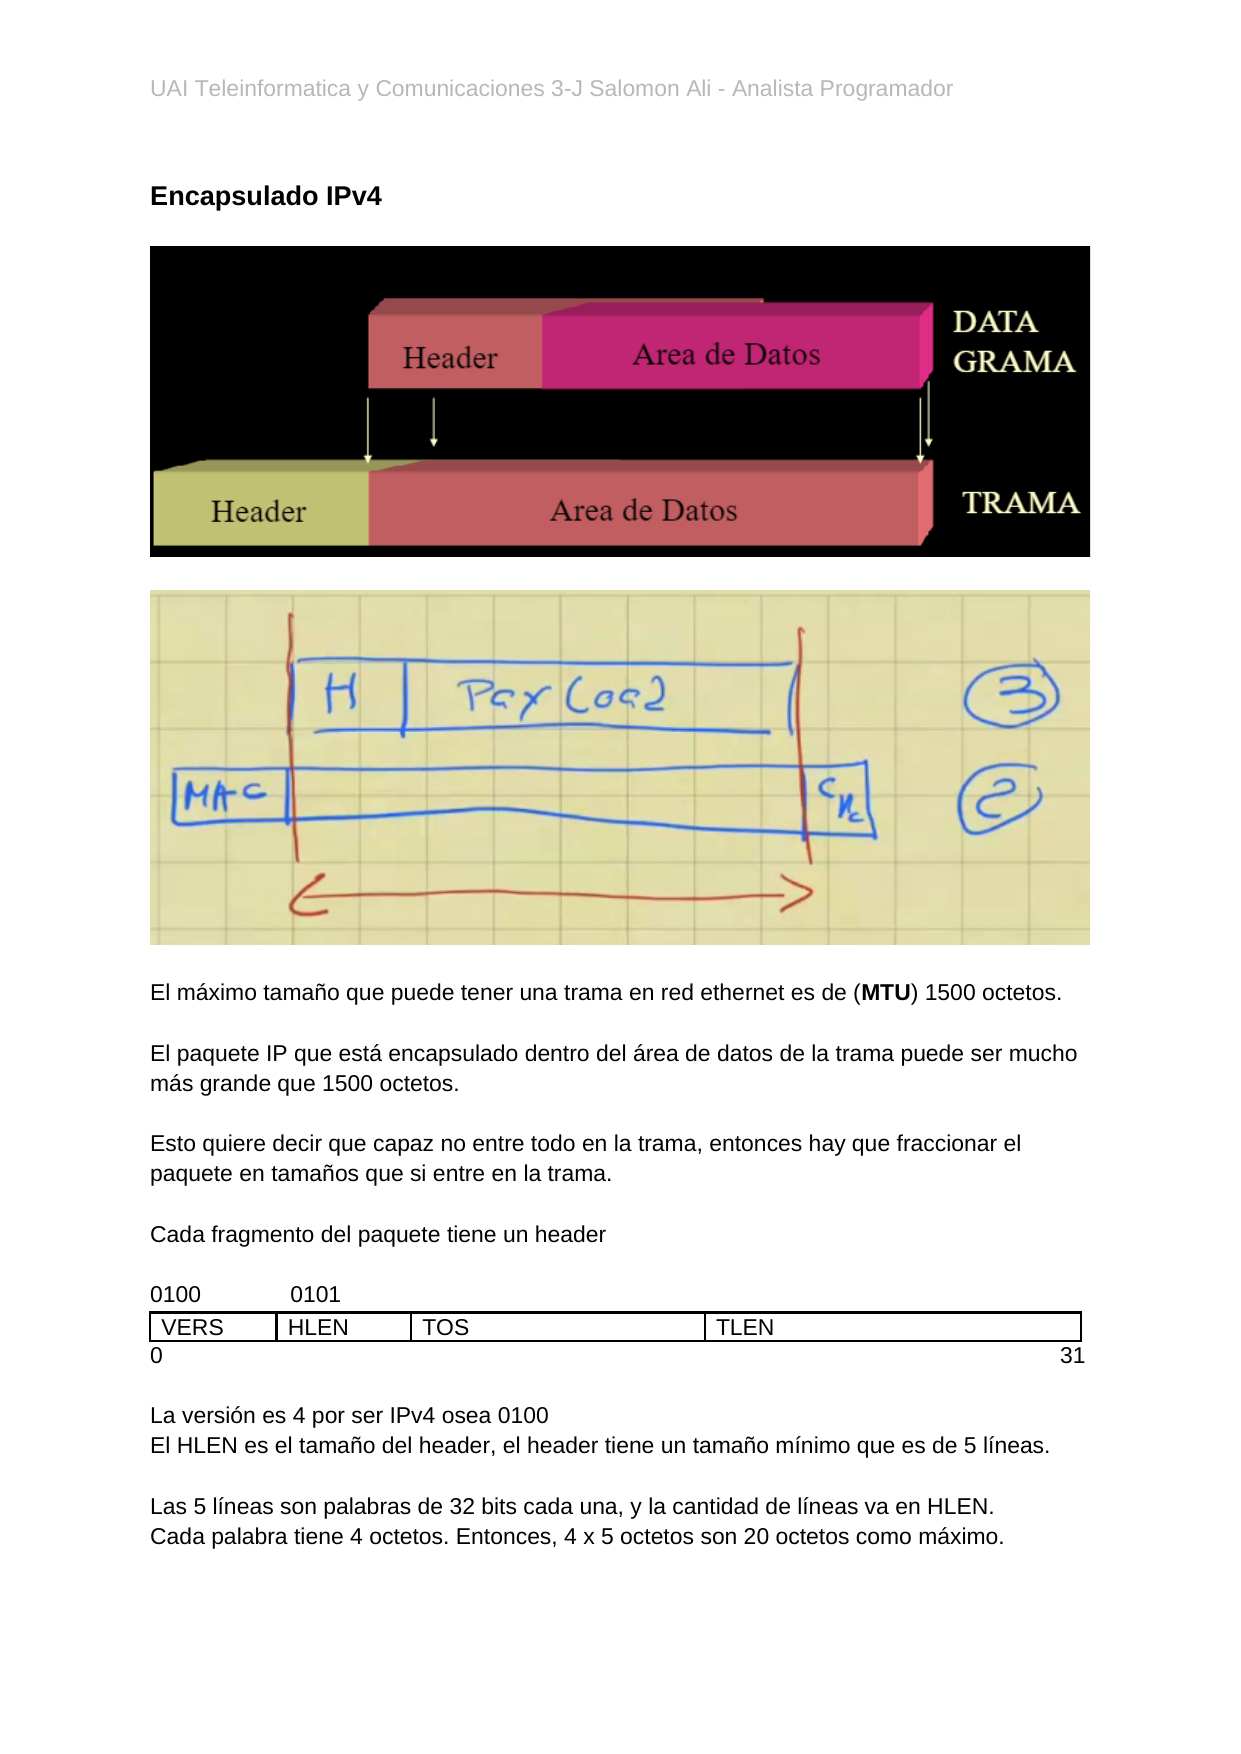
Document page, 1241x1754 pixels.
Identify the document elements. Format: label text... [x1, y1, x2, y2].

text El HLEN es el tamaño del header, el header tiene un tamaño mínimo que es de 5 líneas. [150, 1432, 1090, 1459]
text Cada palabra tiene 4 octetos. Entonces, 4 x 5 octetos son 20 octetos como máximo. [150, 1523, 1090, 1549]
text Esto quiere decir que capaz no entre todo en la trama, entonces hay que fraccionar el paquete en tamaños que si entre en la trama. [150, 1130, 1090, 1187]
picture [150, 246, 1091, 557]
text 0100 0101 [150, 1281, 1090, 1307]
text El máximo tamaño que puede tener una trama en red ethernet es de (MTU) 1500 octetos. [150, 979, 1090, 1005]
picture [150, 590, 1091, 945]
table_header VERS [151, 1314, 275, 1340]
text El paquete IP que está encapsulado dentro del área de datos de la trama puede ser mucho más grande que 1500 octetos. [150, 1039, 1090, 1096]
table_header TLEN [706, 1314, 1080, 1340]
table_header HLEN [278, 1314, 410, 1340]
text 0 31 [150, 1342, 1090, 1368]
text La versión es 4 por ser IPv4 osea 0100 [150, 1402, 1090, 1429]
text Encapsulado IPv4 [150, 180, 1090, 211]
text Las 5 líneas son palabras de 32 bits cada una, y la cantidad de líneas va en HLEN. [150, 1493, 1090, 1519]
table_header TOS [412, 1314, 704, 1340]
text Cada fragmento del paquete tiene un header [150, 1221, 1090, 1247]
